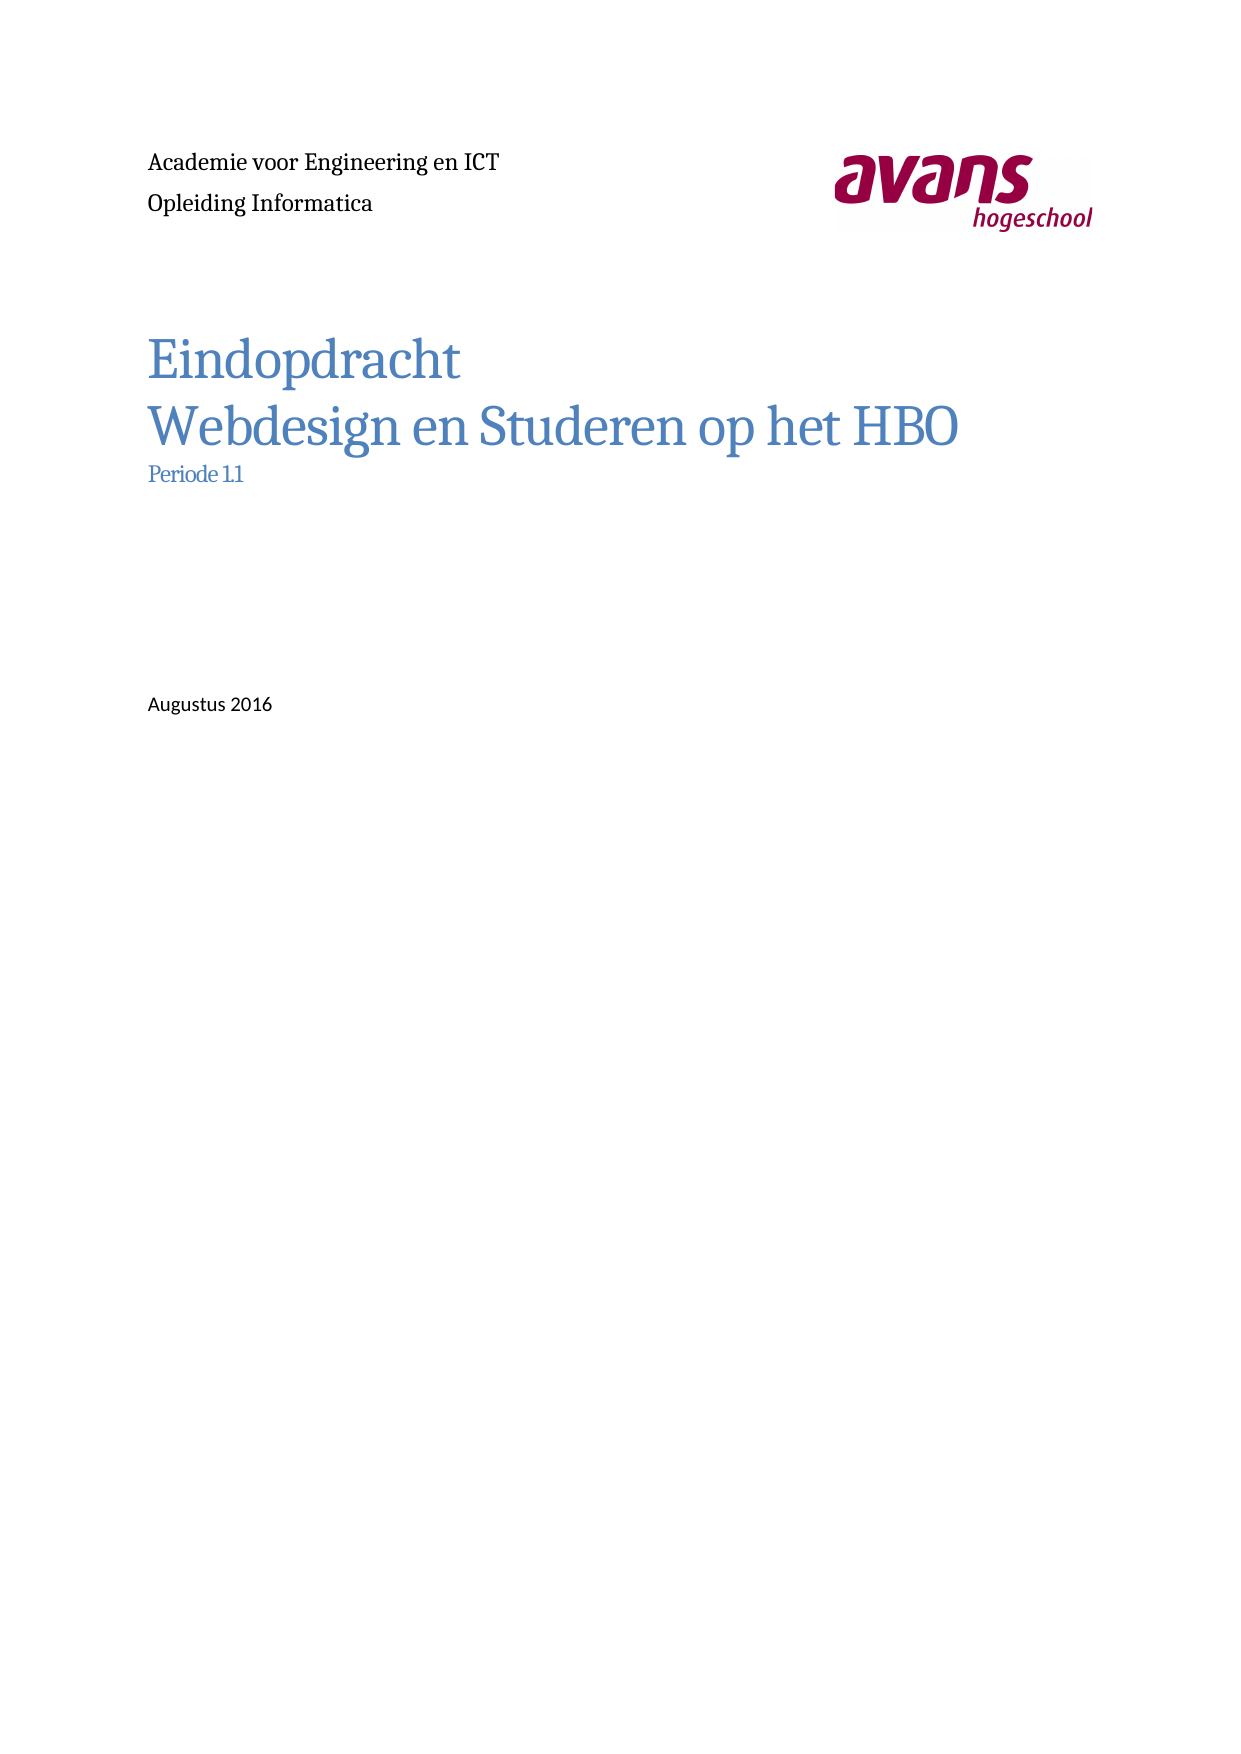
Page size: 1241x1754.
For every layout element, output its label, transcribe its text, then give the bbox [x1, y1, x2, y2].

subtitle Opleiding Informatica [148, 189, 1092, 246]
picture [834, 155, 1093, 232]
title Webdesign en Studeren op het HBO Periode 1.1 [148, 393, 1092, 489]
subtitle Academie voor Engineering en ICT [148, 148, 1092, 176]
text Augustus 2016 [148, 691, 1092, 744]
title Eindopdracht [148, 326, 1092, 393]
